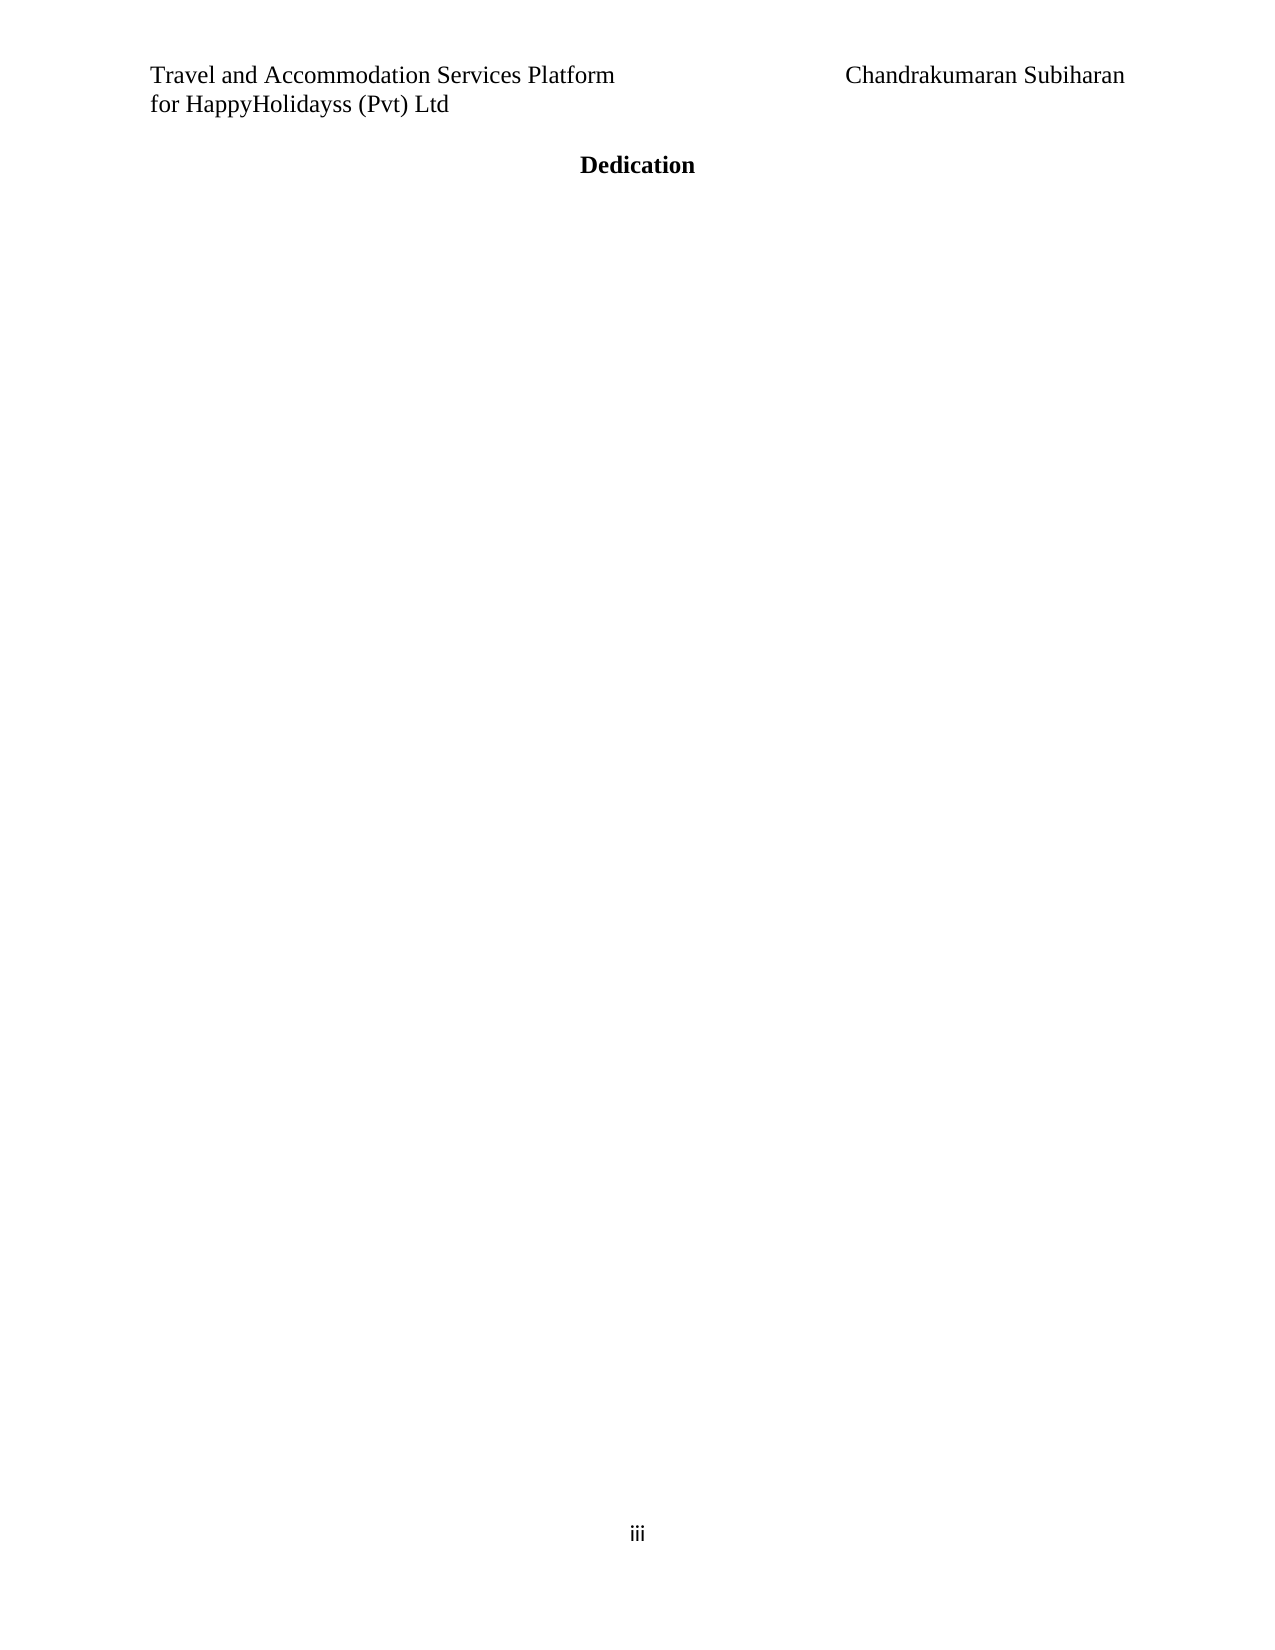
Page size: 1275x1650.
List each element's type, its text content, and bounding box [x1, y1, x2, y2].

text Dedication [150, 150, 1125, 179]
